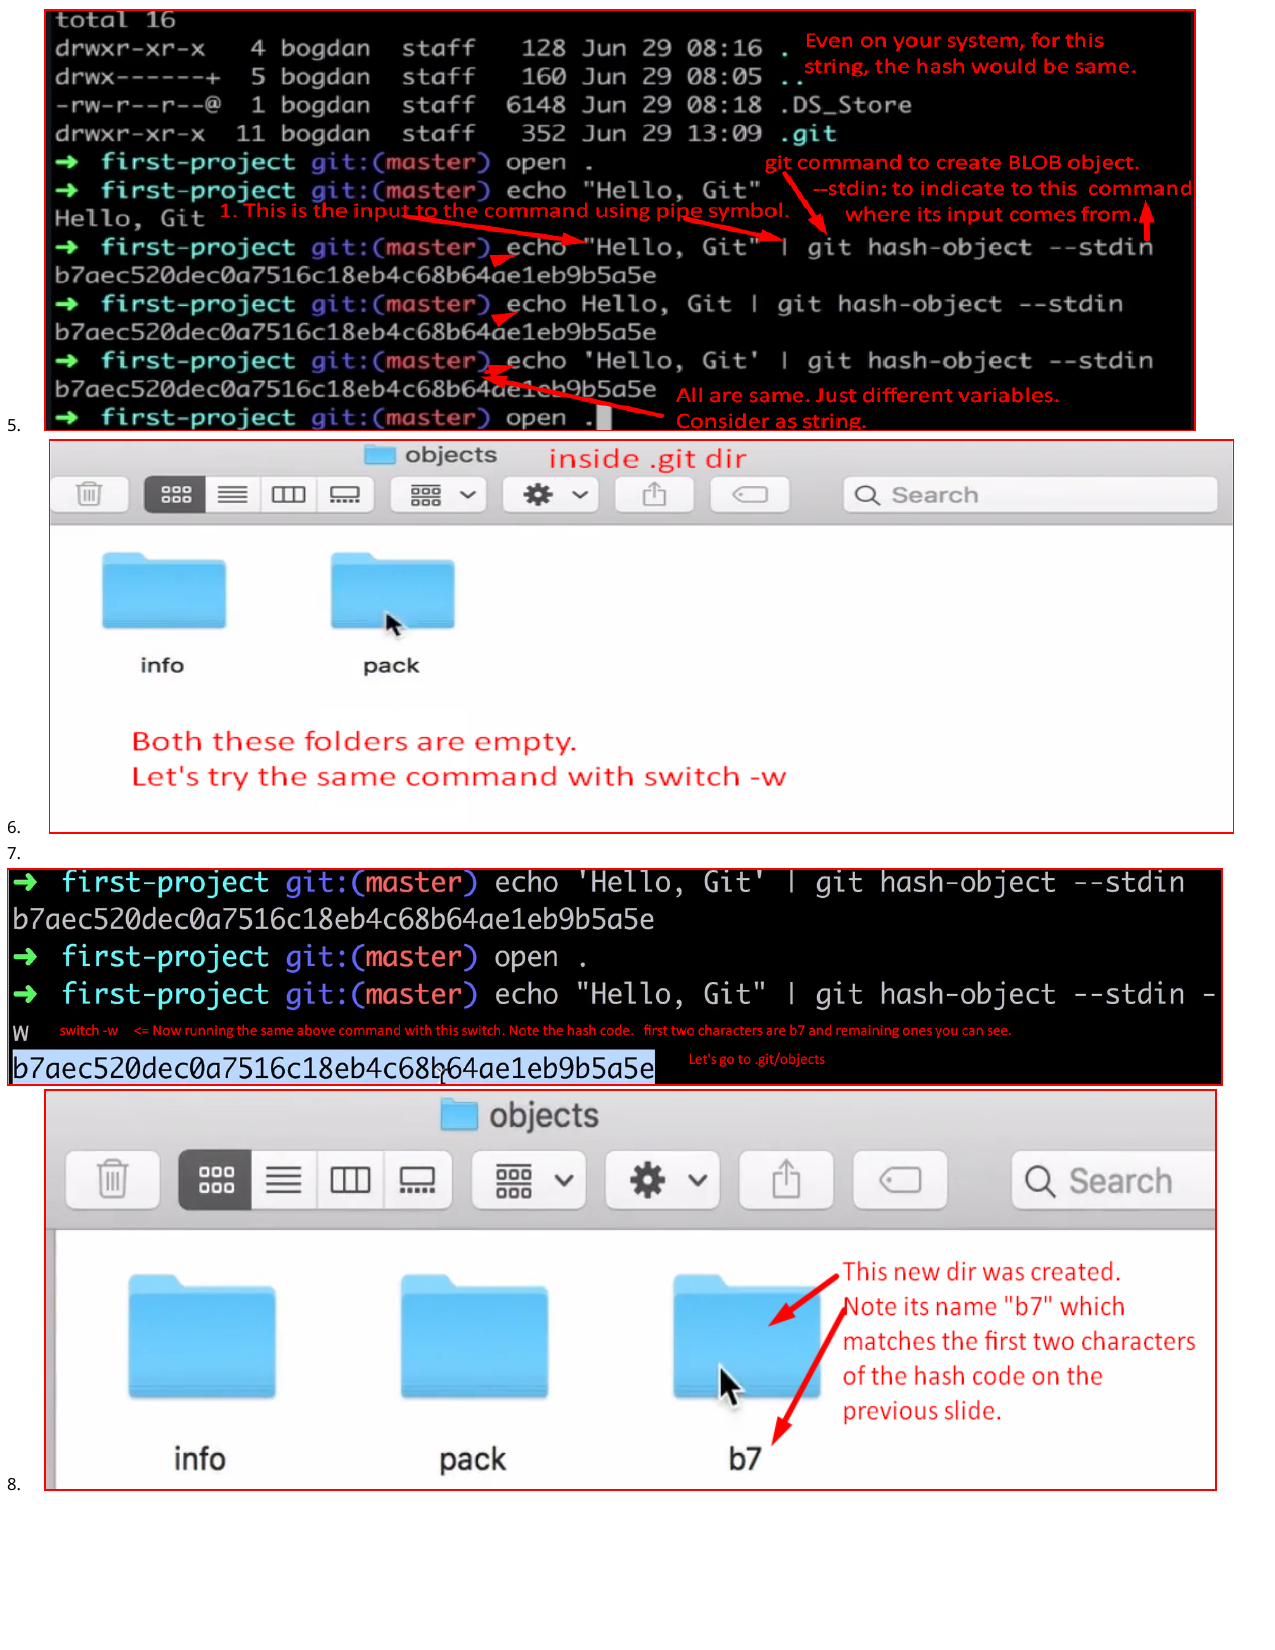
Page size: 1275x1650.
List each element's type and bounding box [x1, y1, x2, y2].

picture [46, 11, 1194, 430]
picture [8, 870, 1221, 1084]
picture [46, 1091, 1215, 1489]
picture [50, 441, 1233, 832]
